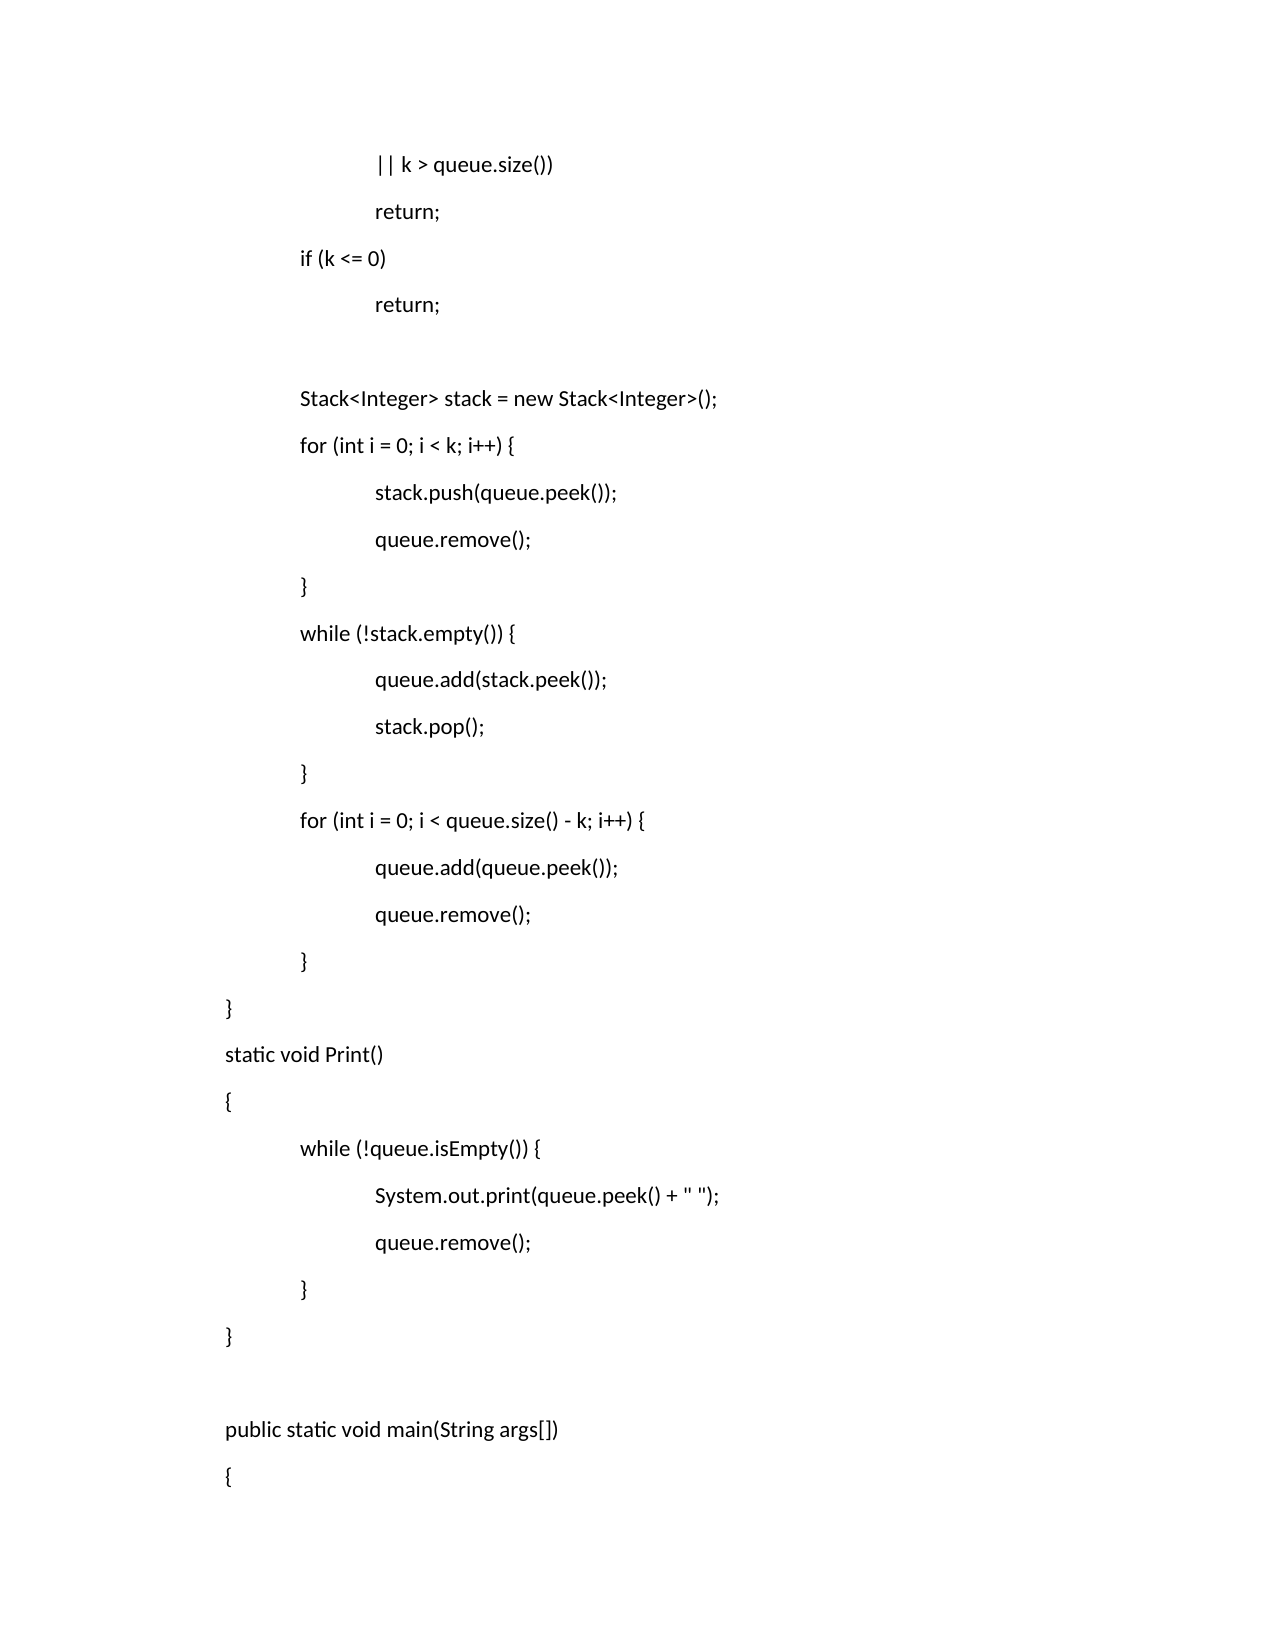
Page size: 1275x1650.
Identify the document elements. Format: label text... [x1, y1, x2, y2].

text queue.add(stack.peek()); [150, 666, 1125, 694]
text stack.push(queue.peek()); [150, 478, 1125, 506]
text queue.remove(); [150, 1228, 1125, 1256]
text Stack<Integer> stack = new Stack<Integer>(); [150, 384, 1125, 412]
text for (int i = 0; i < k; i++) { [150, 431, 1125, 459]
text public static void main(String args[]) [150, 1416, 1125, 1444]
text System.out.print(queue.peek() + " "); [150, 1181, 1125, 1209]
text } [150, 947, 1125, 975]
text { [150, 1087, 1125, 1116]
text } [150, 759, 1125, 787]
text stack.pop(); [150, 712, 1125, 741]
text for (int i = 0; i < queue.size() - k; i++) { [150, 806, 1125, 834]
text queue.remove(); [150, 525, 1125, 553]
text { [150, 1462, 1125, 1491]
text || k > queue.size()) [150, 150, 1125, 178]
text return; [150, 197, 1125, 225]
text static void Print() [150, 1041, 1125, 1069]
text while (!queue.isEmpty()) { [150, 1134, 1125, 1162]
text } [150, 1275, 1125, 1303]
text return; [150, 291, 1125, 319]
text } [150, 1322, 1125, 1350]
text } [150, 994, 1125, 1022]
text } [150, 572, 1125, 600]
text queue.remove(); [150, 900, 1125, 928]
text queue.add(queue.peek()); [150, 853, 1125, 881]
text while (!stack.empty()) { [150, 619, 1125, 647]
text if (k <= 0) [150, 244, 1125, 272]
